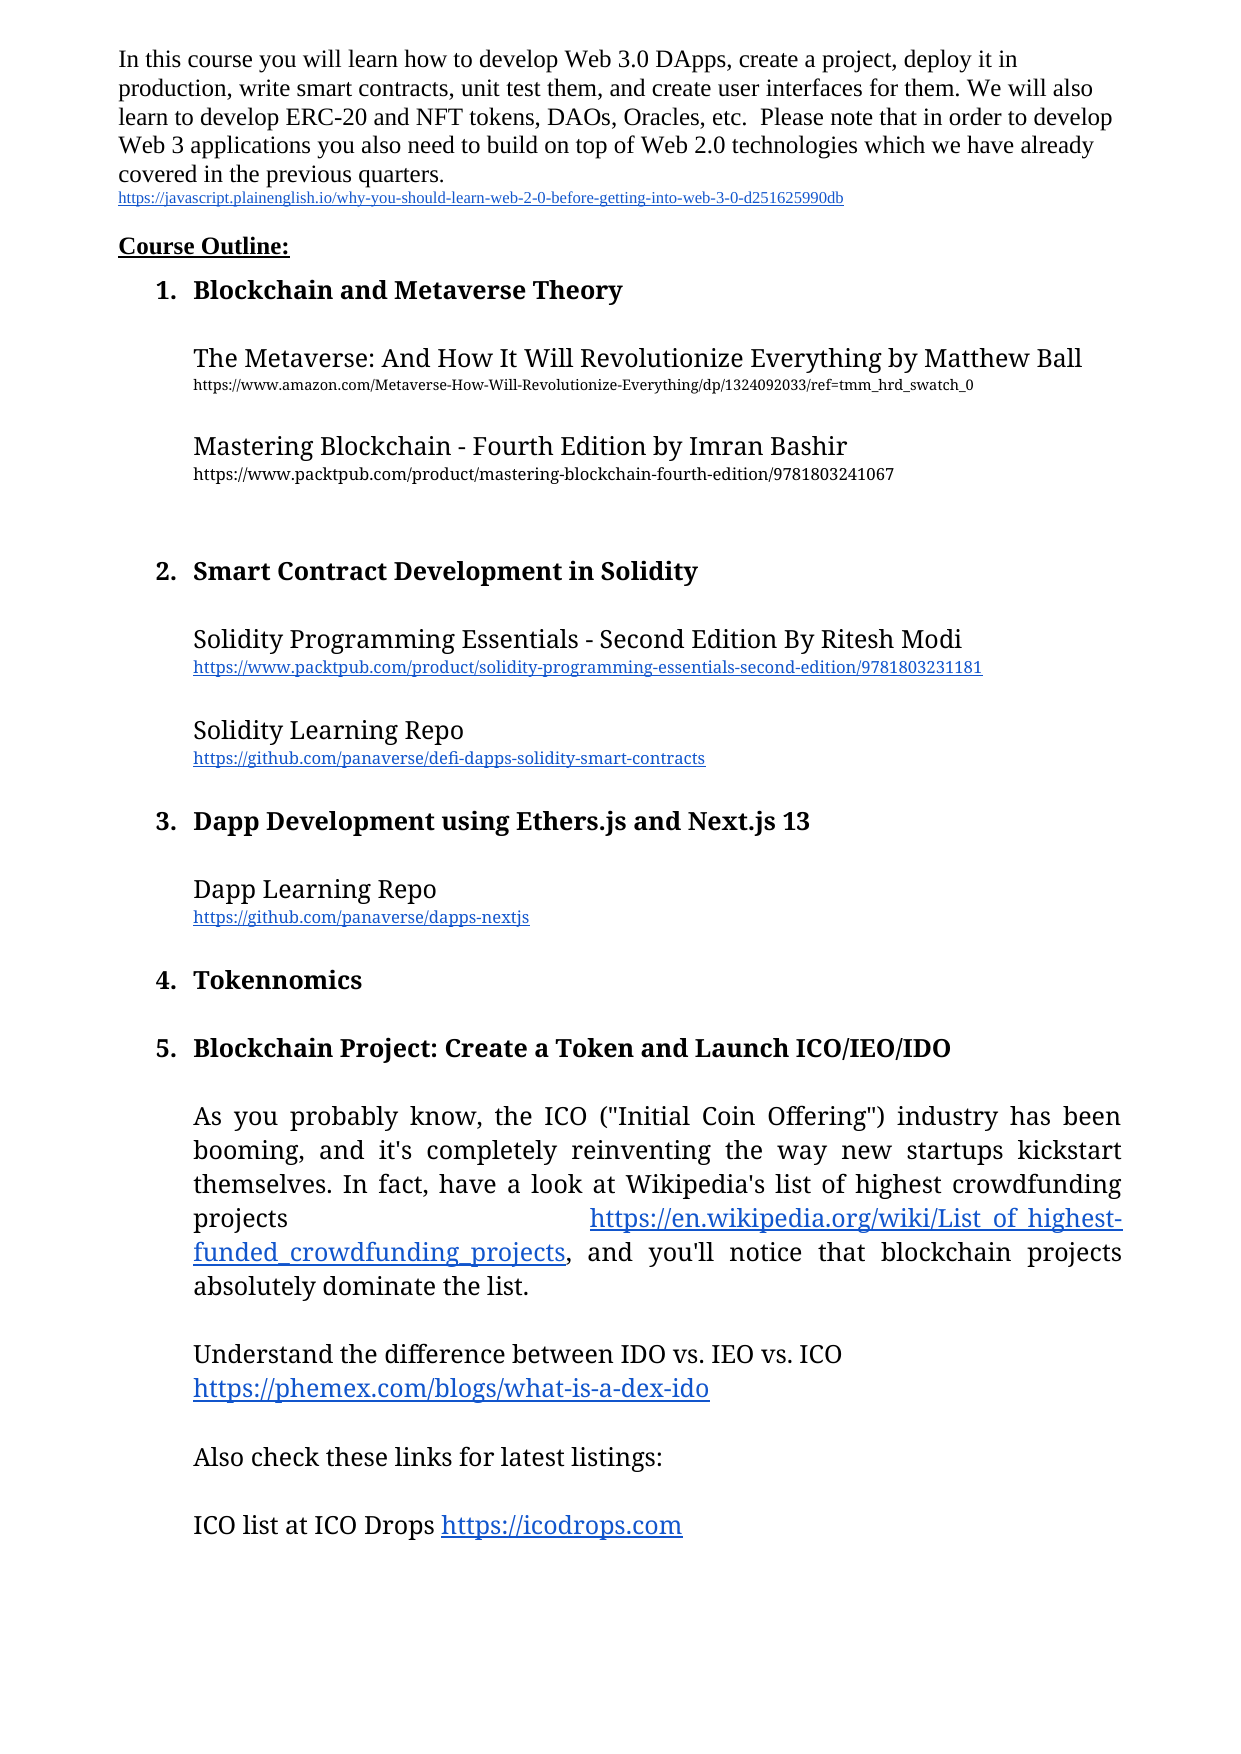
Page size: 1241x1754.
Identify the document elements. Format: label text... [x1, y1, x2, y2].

text The Metaverse: And How It Will Revolutionize Everything by Matthew Ball [193, 341, 1122, 375]
text https://github.com/panaverse/defi-dapps-solidity-smart-contracts [193, 747, 1122, 769]
list Blockchain Project: Create a Token and Launch ICO/IEO/IDO [156, 1030, 1122, 1064]
text https://www.amazon.com/Metaverse-How-Will-Revolutionize-Everything/dp/1324092033/ref=tmm_hrd_swatch_0 [193, 375, 1122, 394]
text In this course you will learn how to develop Web 3.0 DApps, create a project, deploy it in production, write smart contracts, unit test them, and create user interfaces for them. We will also learn to develop ERC-20 and NFT tokens, DAOs, Oracles, etc. Please note that in order to develop Web 3 applications you also need to build on top of Web 2.0 technologies which we have already covered in the previous quarters. [118, 44, 1122, 188]
list Blockchain and Metaverse Theory [156, 272, 1122, 307]
list Smart Contract Development in Solidity [156, 553, 1122, 588]
text Solidity Learning Repo [193, 712, 1122, 747]
list Dapp Development using Ethers.js and Next.js 13 [156, 803, 1122, 837]
text https://www.packtpub.com/product/solidity-programming-essentials-second-edition/9781803231181 [193, 656, 1122, 678]
text Mastering Blockchain - Fourth Edition by Imran Bashir [193, 429, 1122, 463]
text As you probably know, the ICO ("Initial Coin Offering") industry has been booming, and it's completely reinventing the way new startups kickstart themselves. In fact, have a look at Wikipedia's list of highest crowdfunding projects https://en.wikipedia.org/wiki/List_of_highest-funded_crowdfunding_projects, and you'll notice that blockchain projects absolutely dominate the list. [193, 1098, 1122, 1303]
text https://www.packtpub.com/product/mastering-blockchain-fourth-edition/9781803241067 [193, 463, 1122, 485]
text Understand the difference between IDO vs. IEO vs. ICO https://phemex.com/blogs/what-is-a-dex-ido [193, 1337, 1122, 1405]
text https://javascript.plainenglish.io/why-you-should-learn-web-2-0-before-getting-into-web-3-0-d251625990db [118, 188, 1122, 207]
text Also check these links for latest listings: [193, 1439, 1122, 1473]
text Solidity Programming Essentials - Second Edition By Ritesh Modi [193, 622, 1122, 656]
text Course Outline: [118, 231, 1122, 260]
text Dapp Learning Repo [193, 871, 1122, 906]
text https://github.com/panaverse/dapps-nextjs [193, 906, 1122, 928]
list Tokennomics [156, 962, 1122, 996]
text ICO list at ICO Drops https://icodrops.com [193, 1507, 1122, 1541]
